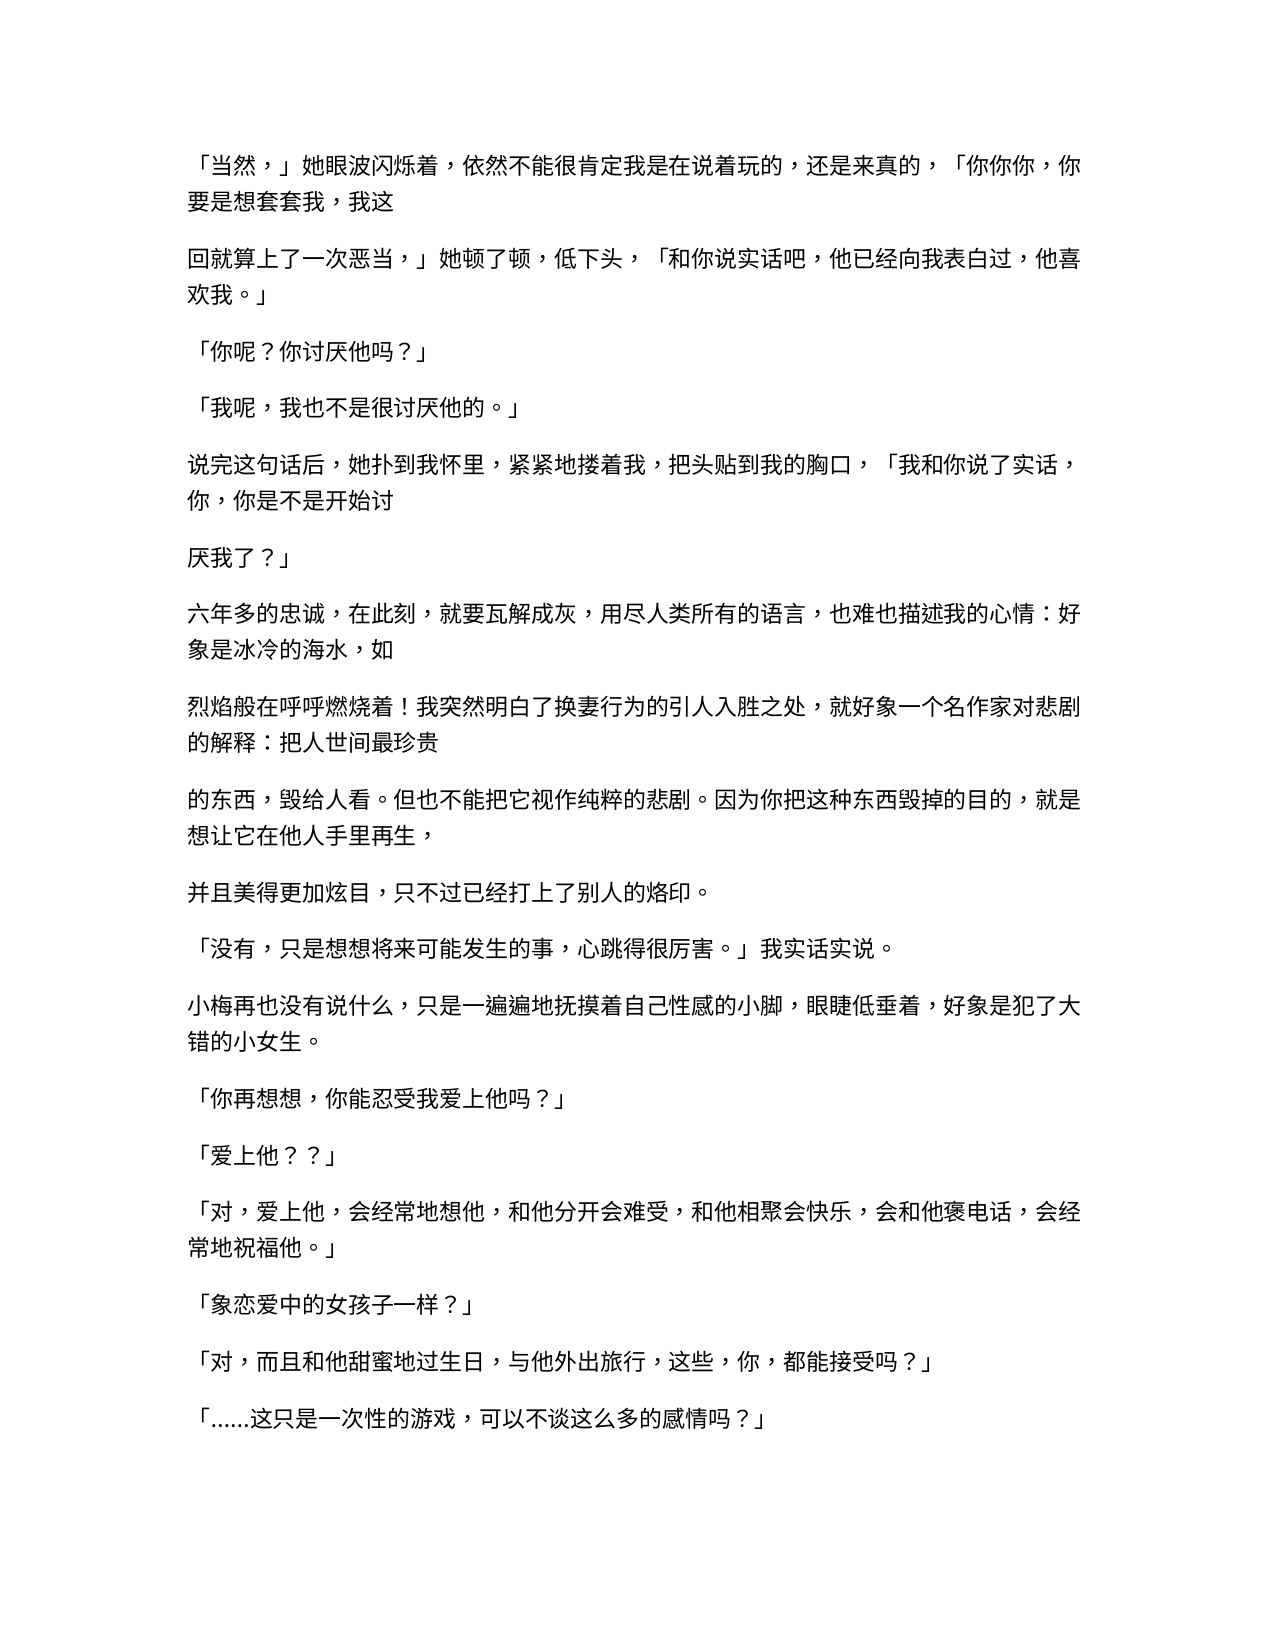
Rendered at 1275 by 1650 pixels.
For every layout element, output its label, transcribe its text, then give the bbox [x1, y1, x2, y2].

text 「……这只是一次性的游戏，可以不谈这么多的感情吗？」 [187, 1403, 1087, 1434]
text 「我呢，我也不是很讨厌他的。」 [187, 392, 1087, 423]
text 回就算上了一次恶当，」她顿了顿，低下头，「和你说实话吧，他已经向我表白过，他喜欢我。」 [187, 243, 1087, 310]
text 小梅再也没有说什么，只是一遍遍地抚摸着自己性感的小脚，眼睫低垂着，好象是犯了大错的小女生。 [187, 990, 1087, 1057]
text 「象恋爱中的女孩子一样？」 [187, 1289, 1087, 1320]
text 「没有，只是想想将来可能发生的事，心跳得很厉害。」我实话实说。 [187, 933, 1087, 964]
text 并且美得更加炫目，只不过已经打上了别人的烙印。 [187, 877, 1087, 908]
text 「爱上他？？」 [187, 1139, 1087, 1171]
text 烈焰般在呼呼燃烧着！我突然明白了换妻行为的引人入胜之处，就好象一个名作家对悲剧的解释：把人世间最珍贵 [187, 691, 1087, 758]
text 的东西，毁给人看。但也不能把它视作纯粹的悲剧。因为你把这种东西毁掉的目的，就是想让它在他人手里再生， [187, 784, 1087, 851]
text 「对，爱上他，会经常地想他，和他分开会难受，和他相聚会快乐，会和他褒电话，会经常地祝福他。」 [187, 1196, 1087, 1263]
text 六年多的忠诚，在此刻，就要瓦解成灰，用尽人类所有的语言，也难也描述我的心情：好象是冰冷的海水，如 [187, 598, 1087, 666]
text 「当然，」她眼波闪烁着，依然不能很肯定我是在说着玩的，还是来真的，「你你你，你要是想套套我，我这 [187, 150, 1087, 217]
text 「对，而且和他甜蜜地过生日，与他外出旅行，这些，你，都能接受吗？」 [187, 1346, 1087, 1377]
text 说完这句话后，她扑到我怀里，紧紧地搂着我，把头贴到我的胸口，「我和你说了实话，你，你是不是开始讨 [187, 449, 1087, 516]
text 厌我了？」 [187, 542, 1087, 573]
text 「你呢？你讨厌他吗？」 [187, 335, 1087, 367]
text 「你再想想，你能忍受我爱上他吗？」 [187, 1083, 1087, 1114]
